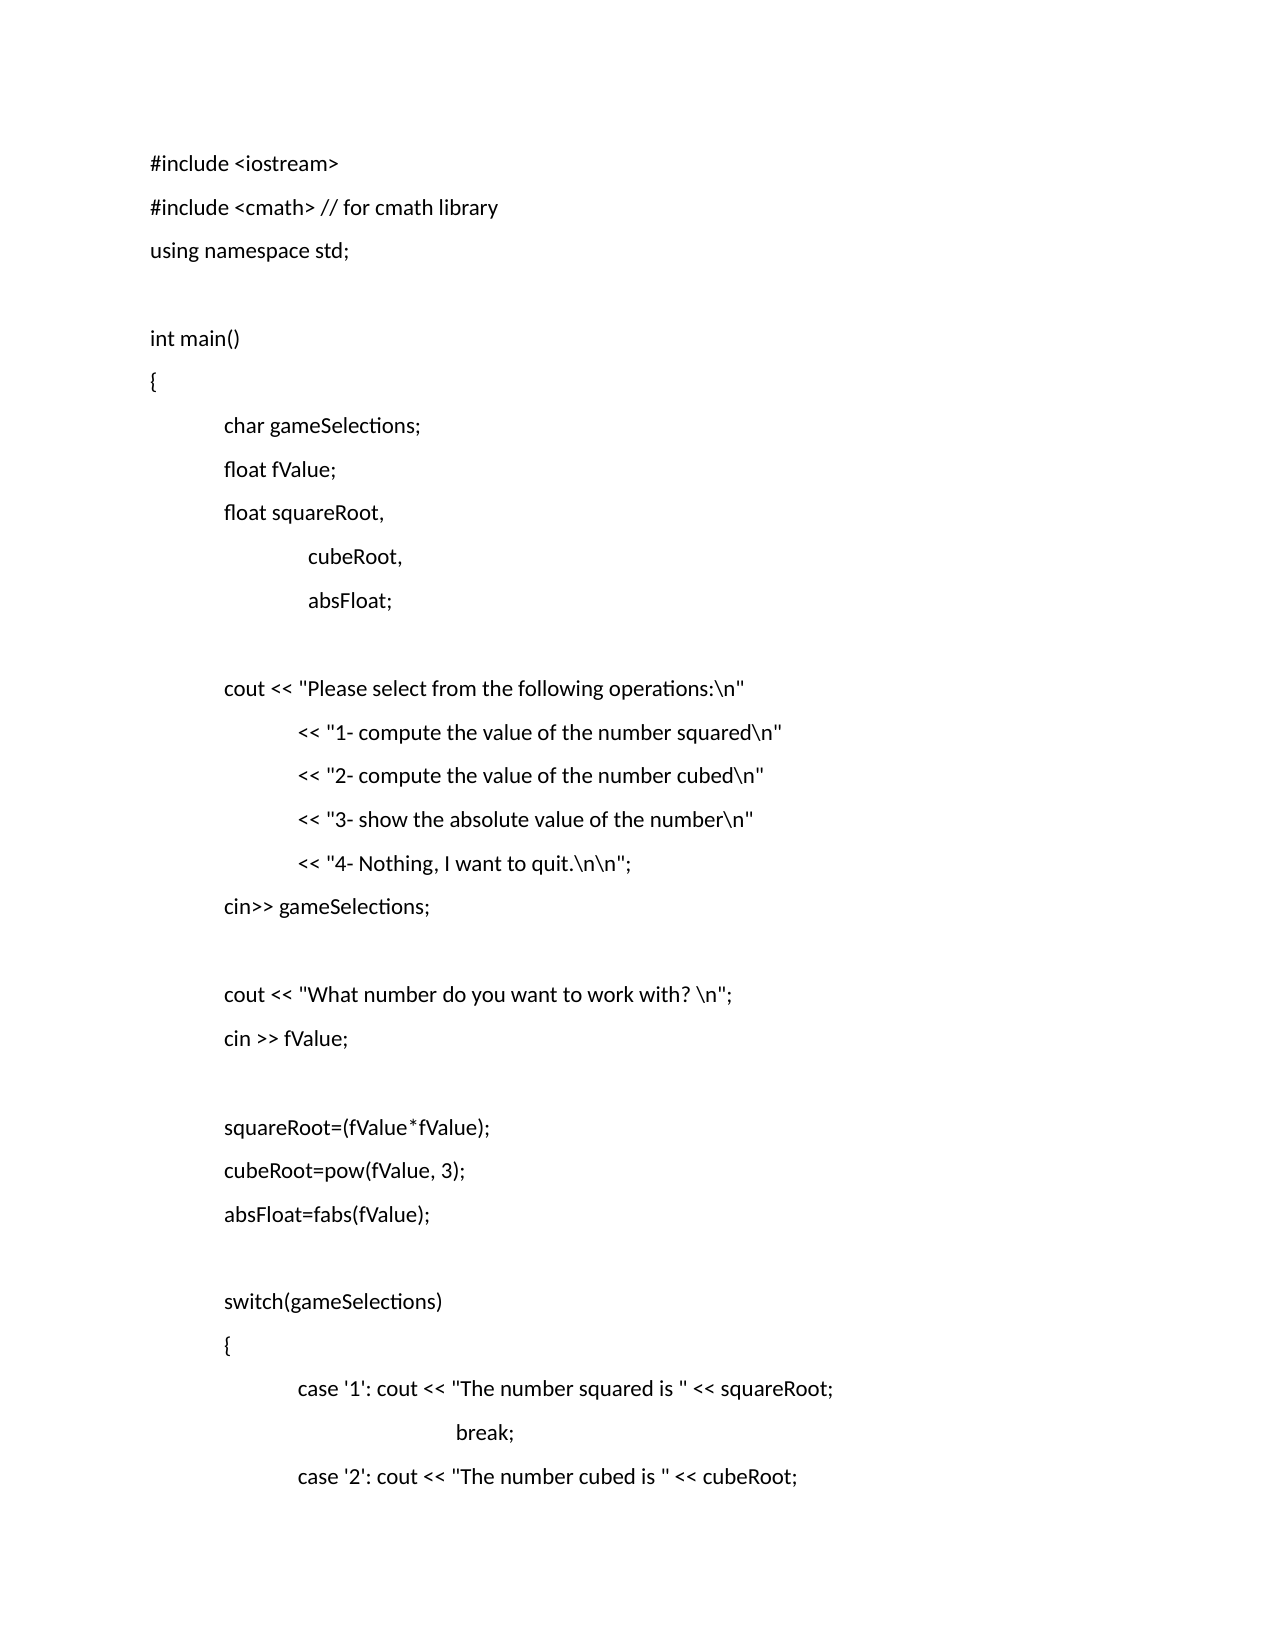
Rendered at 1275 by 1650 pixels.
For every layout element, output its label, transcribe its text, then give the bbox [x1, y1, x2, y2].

text absFloat=fabs(fValue); [150, 1201, 1125, 1228]
text float squareRoot, [150, 499, 1125, 526]
text cin>> gameSelections; [150, 893, 1125, 920]
text #include <iostream> [150, 150, 1125, 177]
text case '2': cout << "The number cubed is " << cubeRoot; [150, 1462, 1125, 1489]
text << "2- compute the value of the number cubed\n" [150, 762, 1125, 789]
text absFloat; [150, 586, 1125, 613]
text #include <cmath> // for cmath library [150, 194, 1125, 221]
text cubeRoot, [150, 543, 1125, 570]
text float fValue; [150, 456, 1125, 482]
text switch(gameSelections) [150, 1288, 1125, 1315]
text << "3- show the absolute value of the number\n" [150, 806, 1125, 833]
text cout << "Please select from the following operations:\n" [150, 675, 1125, 702]
text cubeRoot=pow(fValue, 3); [150, 1157, 1125, 1184]
text using namespace std; [150, 237, 1125, 264]
text cin >> fValue; [150, 1025, 1125, 1052]
text { [150, 368, 1125, 395]
text squareRoot=(fValue*fValue); [150, 1113, 1125, 1140]
text break; [150, 1419, 1125, 1446]
text << "4- Nothing, I want to quit.\n\n"; [150, 849, 1125, 876]
text char gameSelections; [150, 412, 1125, 439]
text << "1- compute the value of the number squared\n" [150, 718, 1125, 745]
text int main() [150, 324, 1125, 352]
text cout << "What number do you want to work with? \n"; [150, 981, 1125, 1008]
text { [150, 1332, 1125, 1358]
text case '1': cout << "The number squared is " << squareRoot; [150, 1375, 1125, 1402]
